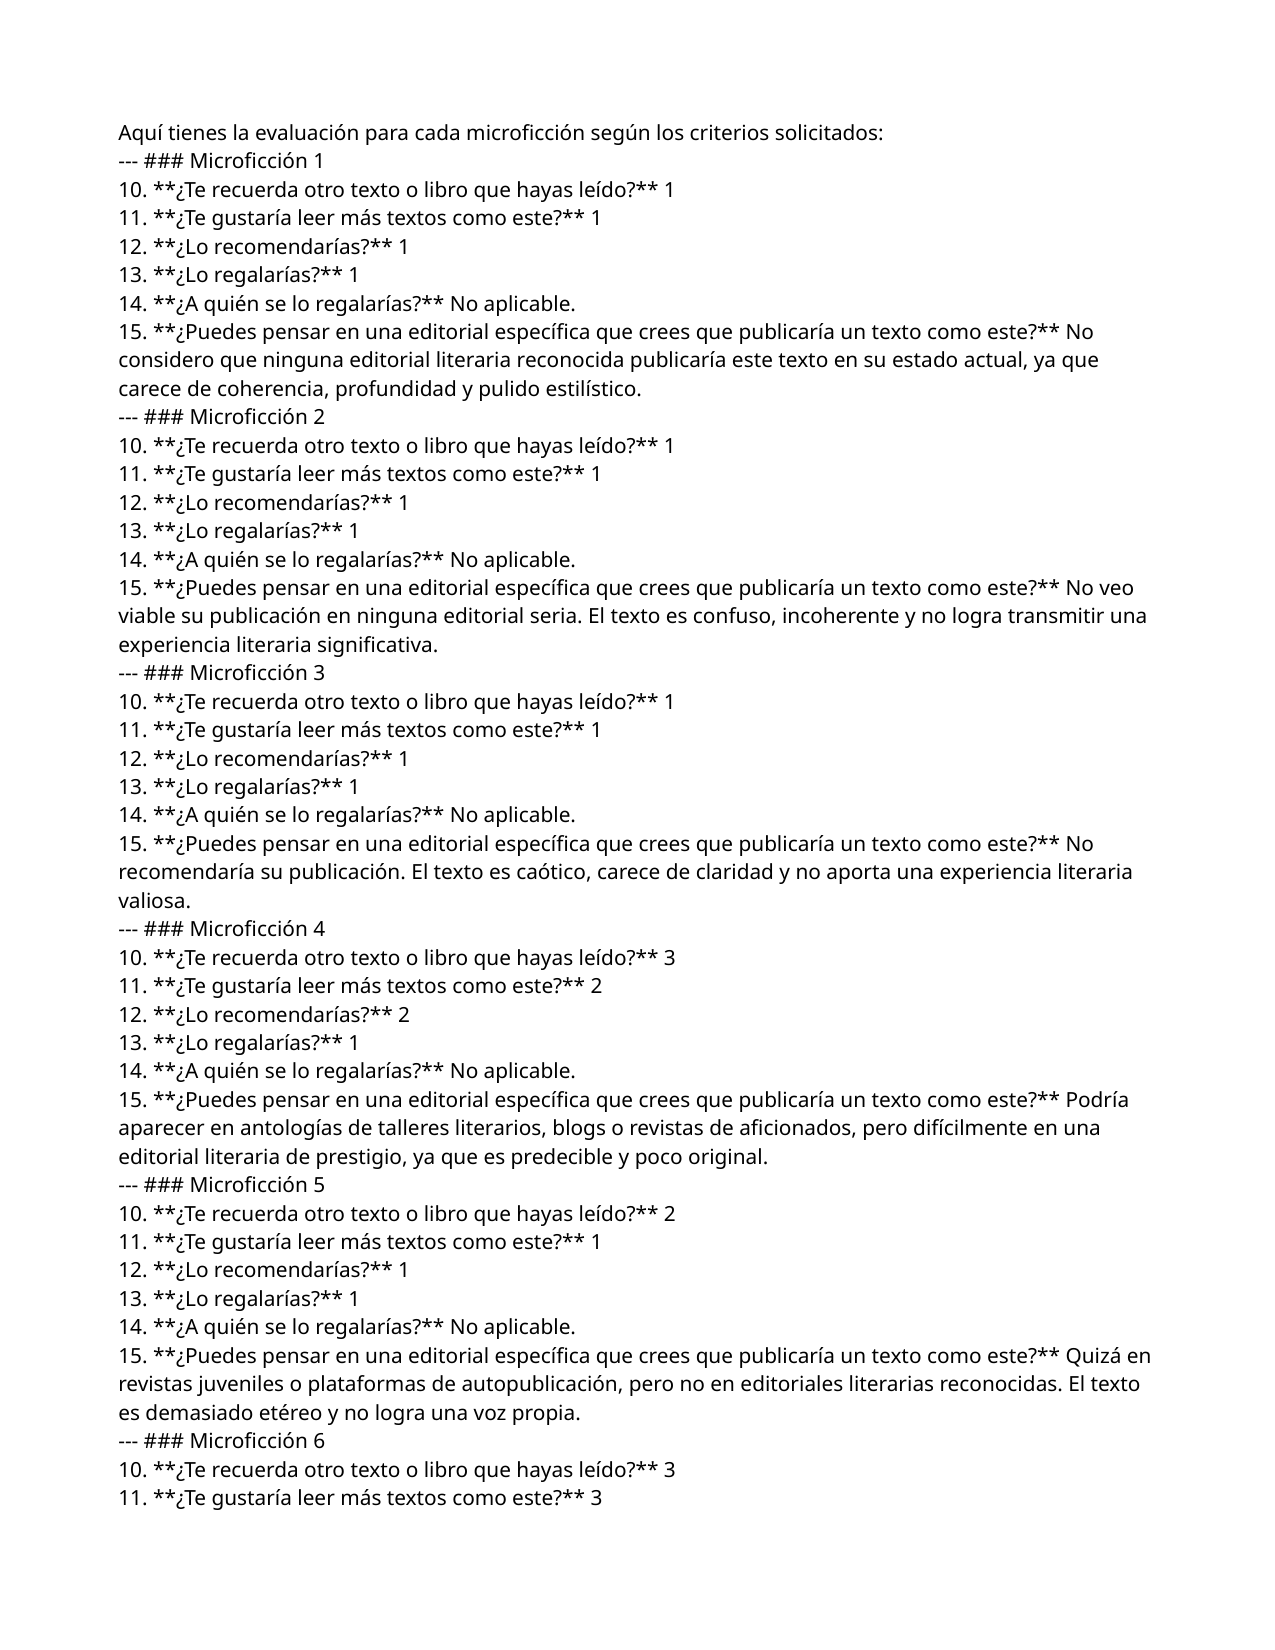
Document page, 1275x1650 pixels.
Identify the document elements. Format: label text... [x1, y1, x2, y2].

text 10. **¿Te recuerda otro texto o libro que hayas leído?** 3 [118, 943, 1157, 971]
text 11. **¿Te gustaría leer más textos como este?** 1 [118, 459, 1157, 488]
text --- ### Microficción 2 [118, 402, 1157, 431]
text 11. **¿Te gustaría leer más textos como este?** 3 [118, 1483, 1157, 1512]
text 10. **¿Te recuerda otro texto o libro que hayas leído?** 1 [118, 175, 1157, 203]
text 10. **¿Te recuerda otro texto o libro que hayas leído?** 2 [118, 1199, 1157, 1227]
text 14. **¿A quién se lo regalarías?** No aplicable. [118, 289, 1157, 317]
text 14. **¿A quién se lo regalarías?** No aplicable. [118, 545, 1157, 573]
text 10. **¿Te recuerda otro texto o libro que hayas leído?** 3 [118, 1455, 1157, 1483]
text --- ### Microficción 6 [118, 1426, 1157, 1455]
text 11. **¿Te gustaría leer más textos como este?** 1 [118, 715, 1157, 744]
text --- ### Microficción 5 [118, 1170, 1157, 1199]
text 14. **¿A quién se lo regalarías?** No aplicable. [118, 1312, 1157, 1341]
text 10. **¿Te recuerda otro texto o libro que hayas leído?** 1 [118, 431, 1157, 459]
text 12. **¿Lo recomendarías?** 1 [118, 1256, 1157, 1284]
text 15. **¿Puedes pensar en una editorial específica que crees que publicaría un texto como este?** No recomendaría su publicación. El texto es caótico, carece de claridad y no aporta una experiencia literaria valiosa. [118, 829, 1157, 914]
text --- ### Microficción 4 [118, 914, 1157, 943]
text 11. **¿Te gustaría leer más textos como este?** 1 [118, 203, 1157, 232]
text 15. **¿Puedes pensar en una editorial específica que crees que publicaría un texto como este?** No veo viable su publicación en ninguna editorial seria. El texto es confuso, incoherente y no logra transmitir una experiencia literaria significativa. [118, 573, 1157, 658]
text 12. **¿Lo recomendarías?** 1 [118, 744, 1157, 772]
text --- ### Microficción 3 [118, 658, 1157, 687]
text 11. **¿Te gustaría leer más textos como este?** 2 [118, 971, 1157, 1000]
text 15. **¿Puedes pensar en una editorial específica que crees que publicaría un texto como este?** Quizá en revistas juveniles o plataformas de autopublicación, pero no en editoriales literarias reconocidas. El texto es demasiado etéreo y no logra una voz propia. [118, 1341, 1157, 1426]
text 12. **¿Lo recomendarías?** 2 [118, 1000, 1157, 1028]
text 10. **¿Te recuerda otro texto o libro que hayas leído?** 1 [118, 687, 1157, 715]
text --- ### Microficción 1 [118, 147, 1157, 175]
text 12. **¿Lo recomendarías?** 1 [118, 232, 1157, 260]
text 14. **¿A quién se lo regalarías?** No aplicable. [118, 1057, 1157, 1085]
text 13. **¿Lo regalarías?** 1 [118, 260, 1157, 289]
text 14. **¿A quién se lo regalarías?** No aplicable. [118, 801, 1157, 829]
text 12. **¿Lo recomendarías?** 1 [118, 488, 1157, 516]
text 13. **¿Lo regalarías?** 1 [118, 772, 1157, 801]
text 13. **¿Lo regalarías?** 1 [118, 516, 1157, 545]
text Aquí tienes la evaluación para cada microficción según los criterios solicitados: [118, 118, 1157, 147]
text 13. **¿Lo regalarías?** 1 [118, 1028, 1157, 1057]
text 13. **¿Lo regalarías?** 1 [118, 1284, 1157, 1312]
text 11. **¿Te gustaría leer más textos como este?** 1 [118, 1227, 1157, 1256]
text 15. **¿Puedes pensar en una editorial específica que crees que publicaría un texto como este?** Podría aparecer en antologías de talleres literarios, blogs o revistas de aficionados, pero difícilmente en una editorial literaria de prestigio, ya que es predecible y poco original. [118, 1085, 1157, 1170]
text 15. **¿Puedes pensar en una editorial específica que crees que publicaría un texto como este?** No considero que ninguna editorial literaria reconocida publicaría este texto en su estado actual, ya que carece de coherencia, profundidad y pulido estilístico. [118, 317, 1157, 402]
